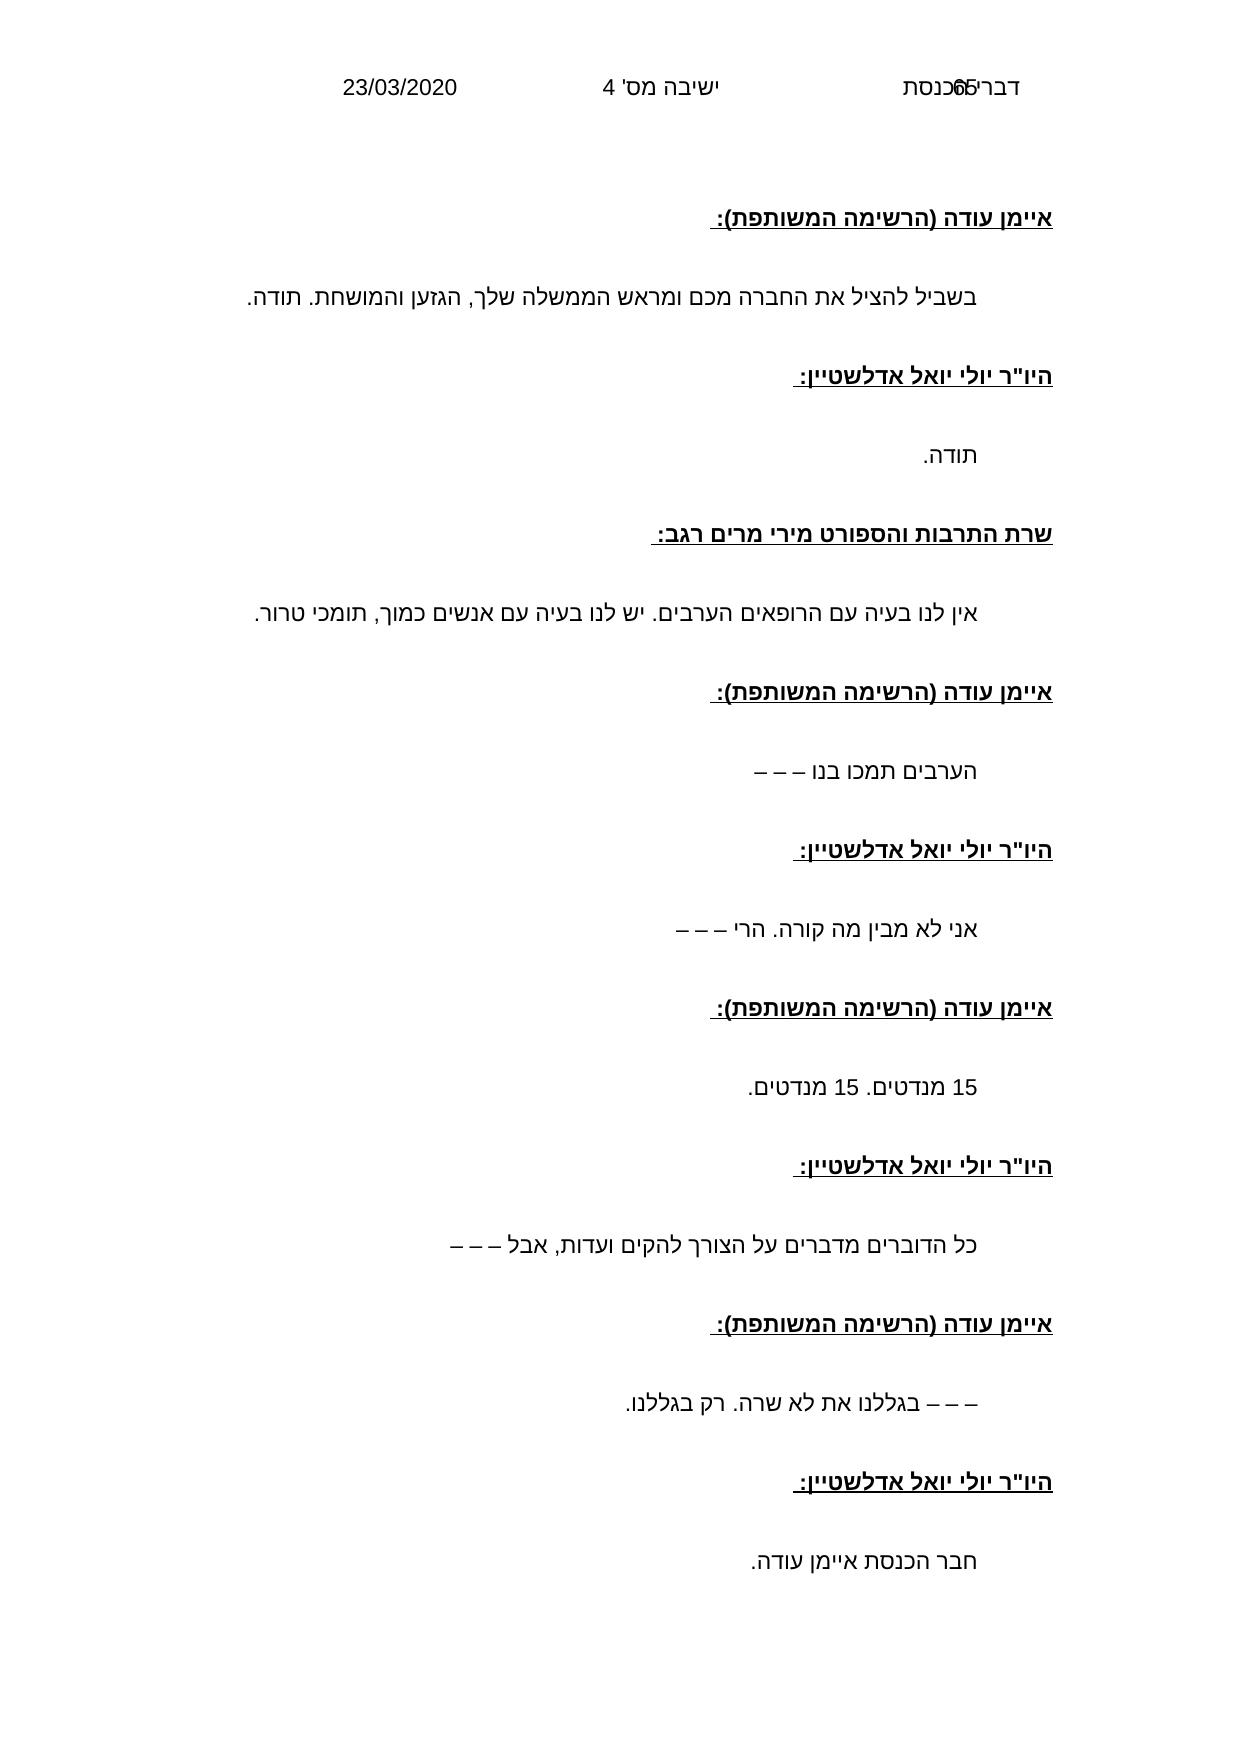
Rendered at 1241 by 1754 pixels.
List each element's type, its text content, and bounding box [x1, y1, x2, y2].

text חבר הכנסת איימן עודה. [187, 1548, 1053, 1574]
text תודה. [187, 442, 1053, 468]
text 15 מנדטים. 15 מנדטים. [187, 1074, 1053, 1100]
text << יור >> היו"ר יולי יואל אדלשטיין: << יור >> [187, 1153, 1053, 1179]
text כל הדוברים מדברים על הצורך להקים ועדות, אבל – – – [187, 1232, 1053, 1258]
text << יור >> היו"ר יולי יואל אדלשטיין: << יור >> [187, 837, 1053, 863]
text << קריאה >> שרת התרבות והספורט מירי מרים רגב: << קריאה >> [187, 521, 1053, 547]
text << יור >> היו"ר יולי יואל אדלשטיין: << יור >> [187, 363, 1053, 389]
text << יור >> היו"ר יולי יואל אדלשטיין: << יור >> [187, 1469, 1053, 1495]
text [187, 205, 1053, 232]
text << קריאה >> איימן עודה (הרשימה המשותפת): << קריאה >> [187, 679, 1053, 705]
text אני לא מבין מה קורה. הרי – – – [187, 916, 1053, 942]
text בשביל להציל את החברה מכם ומראש הממשלה שלך, הגזען והמושחת. תודה. [187, 284, 1053, 311]
text << קריאה >> איימן עודה (הרשימה המשותפת): << קריאה >> [187, 995, 1053, 1021]
text אין לנו בעיה עם הרופאים הערבים. יש לנו בעיה עם אנשים כמוך, תומכי טרור. [187, 600, 1053, 626]
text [187, 1311, 1053, 1337]
text – – – בגללנו את לא שרה. רק בגללנו. [187, 1390, 1053, 1416]
text הערבים תמכו בנו – – – [187, 758, 1053, 784]
